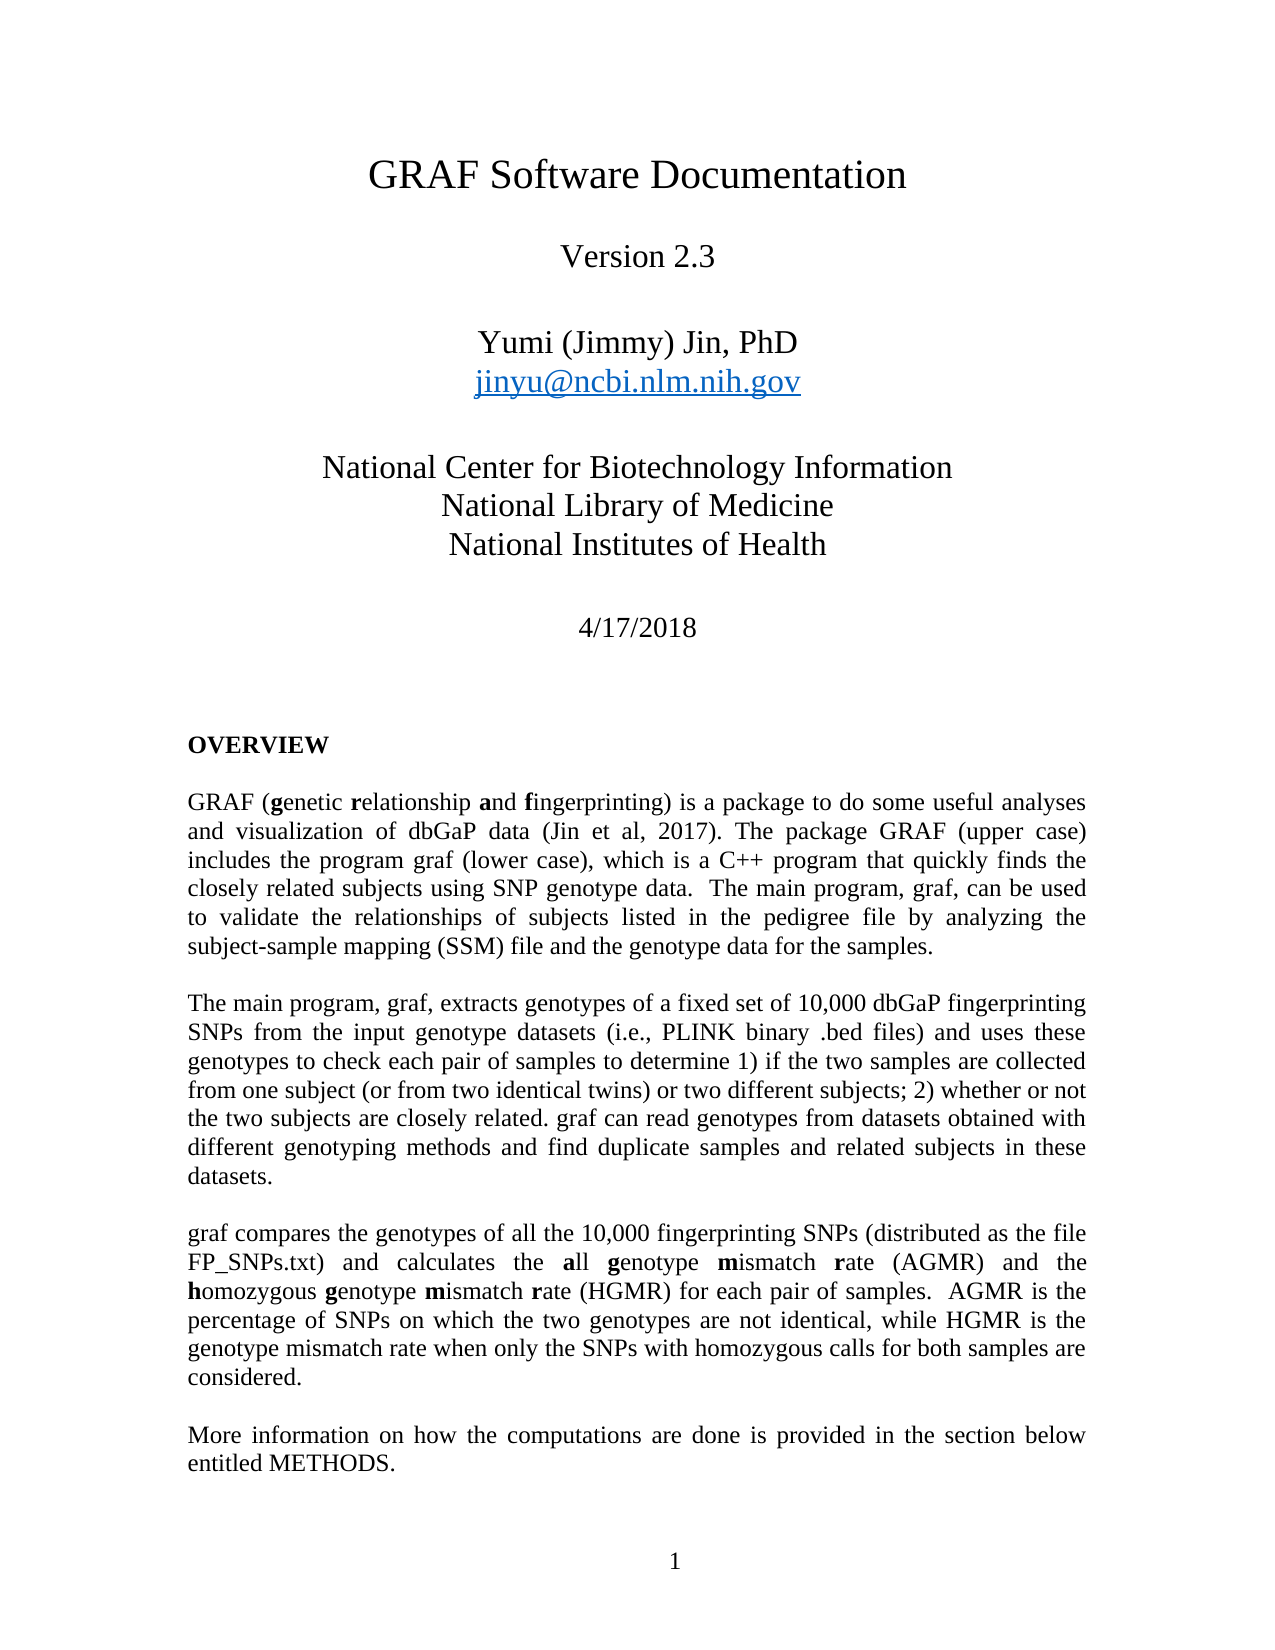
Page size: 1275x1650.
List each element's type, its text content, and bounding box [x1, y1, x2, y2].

text GRAF Software Documentation [187, 150, 1087, 198]
text GRAF (genetic relationship and fingerprinting) is a package to do some useful analyses and visualization of dbGaP data (Jin et al, 2017). The package GRAF (upper case) includes the program graf (lower case), which is a C++ program that quickly finds the closely related subjects using SNP genotype data. The main program, graf, can be used to validate the relationships of subjects listed in the pedigree file by analyzing the subject-sample mapping (SSM) file and the genotype data for the samples. [187, 787, 1087, 960]
text National Library of Medicine [187, 485, 1087, 524]
text The main program, graf, extracts genotypes of a fixed set of 10,000 dbGaP fingerprinting SNPs from the input genotype datasets (i.e., PLINK binary .bed files) and uses these genotypes to check each pair of samples to determine 1) if the two samples are collected from one subject (or from two identical twins) or two different subjects; 2) whether or not the two subjects are closely related. graf can read genotypes from datasets obtained with different genotyping methods and find duplicate samples and related subjects in these datasets. [187, 988, 1087, 1190]
text Version 2.3 [187, 236, 1087, 274]
text graf compares the genotypes of all the 10,000 fingerprinting SNPs (distributed as the file FP_SNPs.txt) and calculates the all genotype mismatch rate (AGMR) and the homozygous genotype mismatch rate (HGMR) for each pair of samples. AGMR is the percentage of SNPs on which the two genotypes are not identical, while HGMR is the genotype mismatch rate when only the SNPs with homozygous calls for both samples are considered. [187, 1218, 1087, 1391]
text Yumi (Jimmy) Jin, PhD [187, 322, 1087, 361]
text National Center for Biotechnology Information [187, 447, 1087, 485]
text 4/17/2018 [187, 610, 1087, 643]
text jinyu@ncbi.nlm.nih.gov [187, 361, 1087, 399]
text More information on how the computations are done is provided in the section below entitled METHODS. [187, 1420, 1087, 1477]
text OVERVIEW [187, 730, 1087, 758]
text National Institutes of Health [187, 524, 1087, 562]
